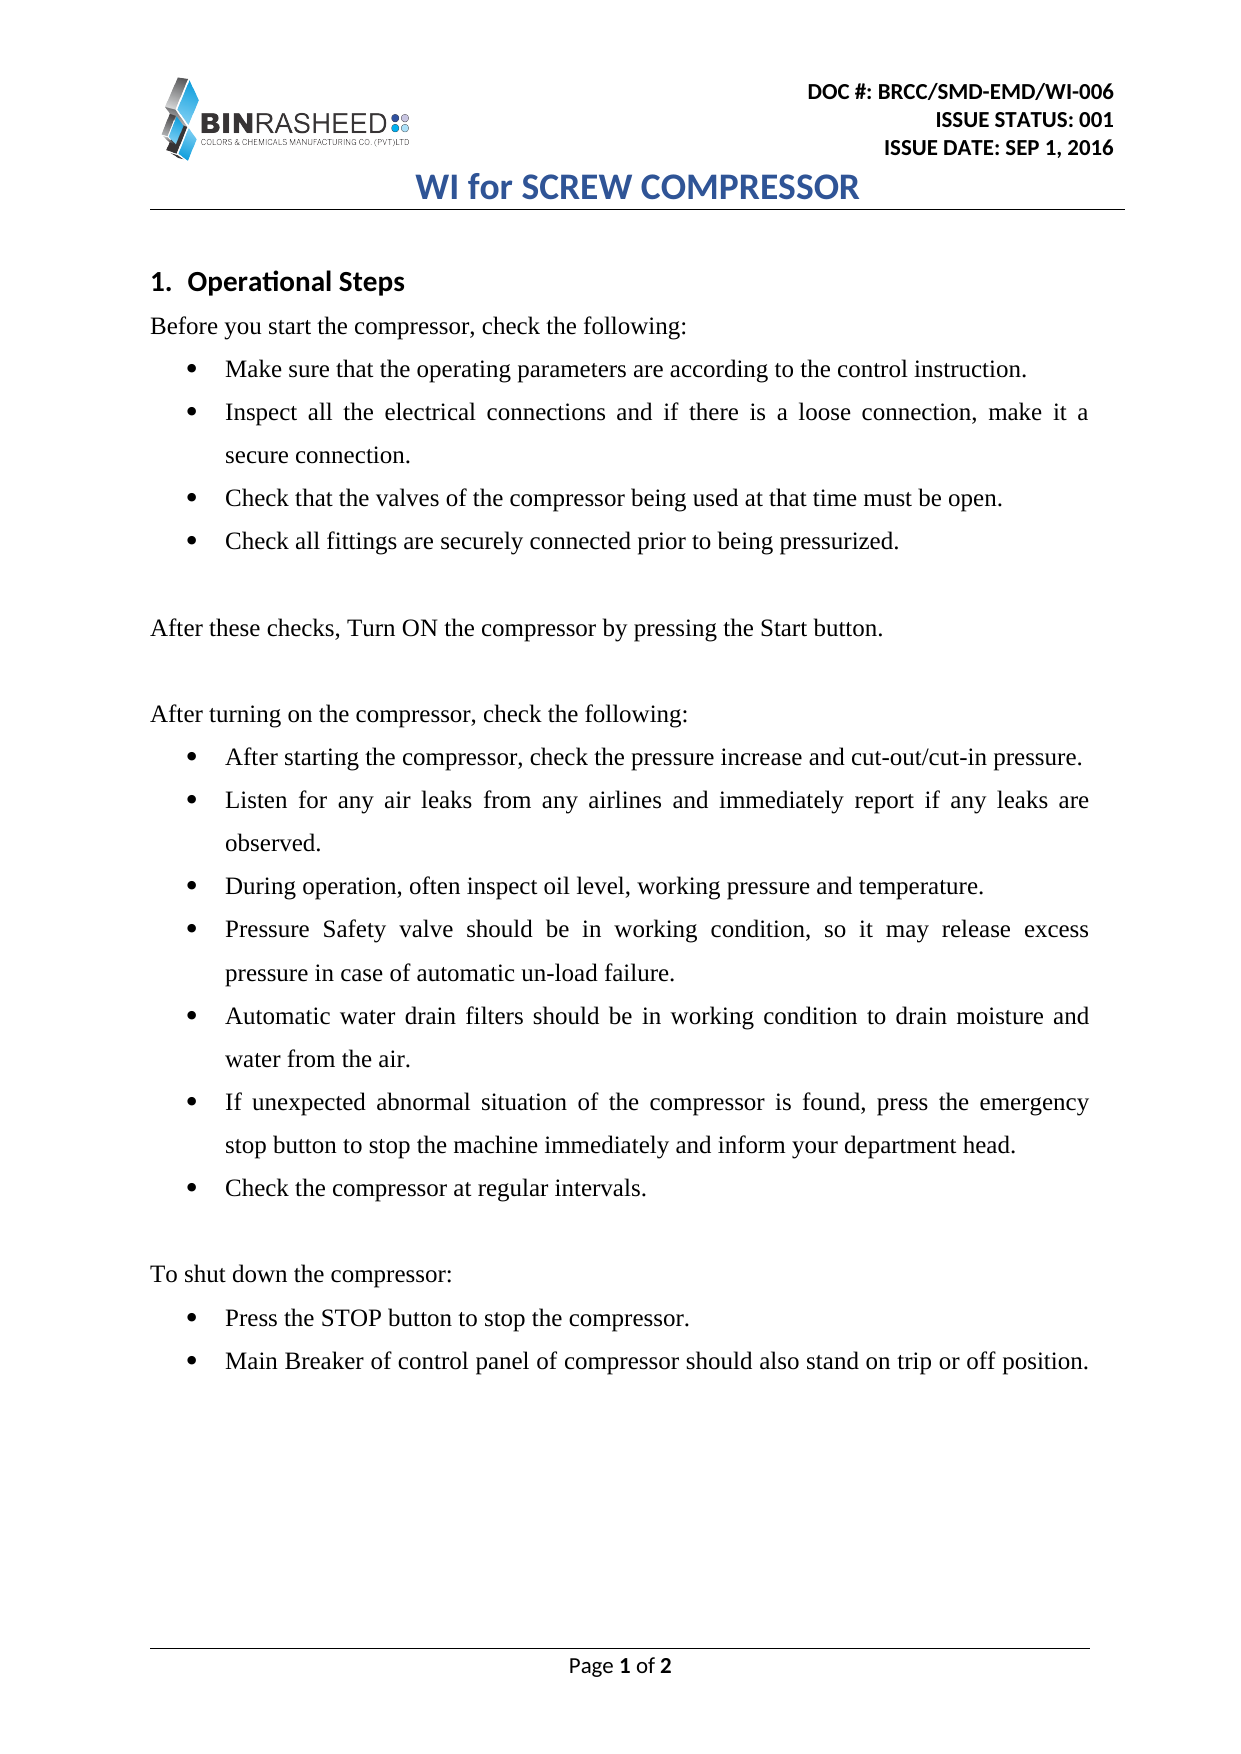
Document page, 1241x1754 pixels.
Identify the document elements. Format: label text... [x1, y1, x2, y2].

list Check the compressor at regular intervals. [187, 1173, 1090, 1202]
picture [161, 77, 409, 161]
list After starting the compressor, check the pressure increase and cut-out/cut-in pressure. [187, 742, 1090, 771]
list Automatic water drain filters should be in working condition to drain moisture and water from the air. [187, 1001, 1090, 1073]
list Make sure that the operating parameters are according to the control instruction. [187, 354, 1090, 383]
list Pressure Safety valve should be in working condition, so it may release excess pressure in case of automatic un-load failure. [187, 914, 1090, 986]
list Listen for any air leaks from any airlines and immediately report if any leaks are observed. [187, 785, 1090, 857]
list During operation, often inspect oil level, working pressure and temperature. [187, 871, 1090, 900]
list Press the STOP button to stop the compressor. [187, 1303, 1090, 1331]
list If unexpected abnormal situation of the compressor is found, press the emergency stop button to stop the machine immediately and inform your department head. [187, 1087, 1090, 1159]
text To shut down the compressor: [150, 1259, 1090, 1288]
list Main Breaker of control panel of compressor should also stand on trip or off position. [187, 1346, 1090, 1418]
text After these checks, Turn ON the compressor by pressing the Start button. [150, 613, 1090, 641]
list Inspect all the electrical connections and if there is a loose connection, make it a secure connection. [187, 397, 1090, 469]
list Check that the valves of the compressor being used at that time must be open. [187, 483, 1090, 512]
list Operational Steps [150, 263, 1090, 298]
text After turning on the compressor, check the following: [150, 699, 1090, 728]
list Check all fittings are securely connected prior to being pressurized. [187, 526, 1090, 555]
text Before you start the compressor, check the following: [150, 311, 1090, 339]
